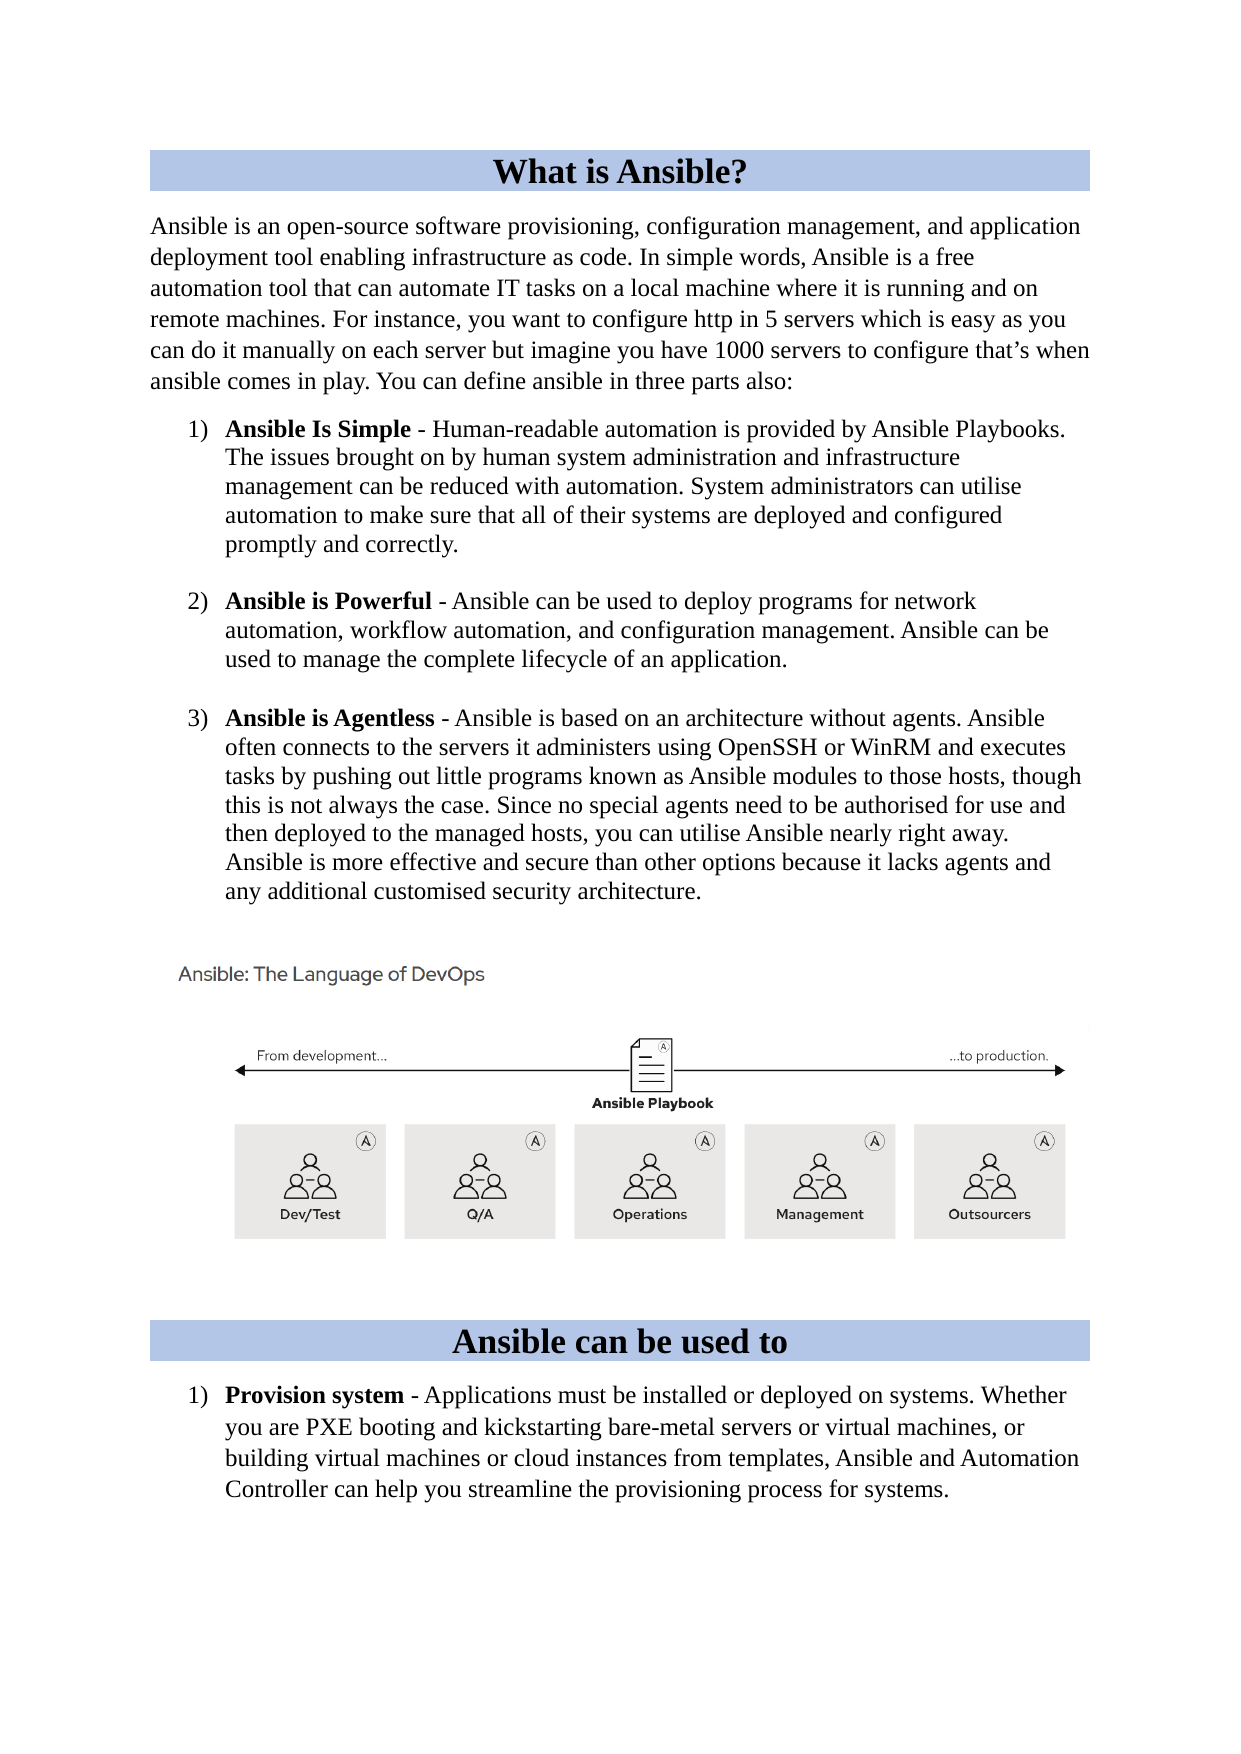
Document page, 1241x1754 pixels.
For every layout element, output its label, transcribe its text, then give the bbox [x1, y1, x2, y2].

list Ansible is Agentless - Ansible is based on an architecture without agents. Ansible often connects to the servers it administers using OpenSSH or WinRM and executes tasks by pushing out little programs known as Ansible modules to those hosts, though this is not always the case. Since no special agents need to be authorised for use and then deployed to the managed hosts, you can utilise Ansible nearly right away. Ansible is more effective and secure than other options because it lacks agents and any additional customised security architecture. [187, 703, 1090, 905]
text What is Ansible? [150, 150, 1090, 191]
list Provision system - Applications must be installed or deployed on systems. Whether you are PXE booting and kickstarting bare-metal servers or virtual machines, or building virtual machines or cloud instances from templates, Ansible and Automation Controller can help you streamline the provisioning process for systems. [187, 1381, 1090, 1502]
text Ansible can be used to [150, 1320, 1090, 1361]
list Ansible Is Simple - Human-readable automation is provided by Ansible Playbooks. The issues brought on by human system administration and infrastructure management can be reduced with automation. System administrators can utilise automation to make sure that all of their systems are deployed and configured promptly and correctly. [187, 414, 1090, 557]
list Ansible is Powerful - Ansible can be used to deploy programs for network automation, workflow automation, and configuration management. Ansible can be used to manage the complete lifecycle of an application. [187, 586, 1090, 672]
text Ansible is an open-source software provisioning, configuration management, and application deployment tool enabling infrastructure as code. In simple words, Ansible is a free automation tool that can automate IT tasks on a local machine where it is running and on remote machines. For instance, you want to configure http in 5 servers which is easy as you can do it manually on each server but imagine you have 1000 servers to configure that’s when ansible comes in play. You can define ansible in three parts also: [150, 211, 1090, 395]
picture [150, 952, 1091, 1257]
